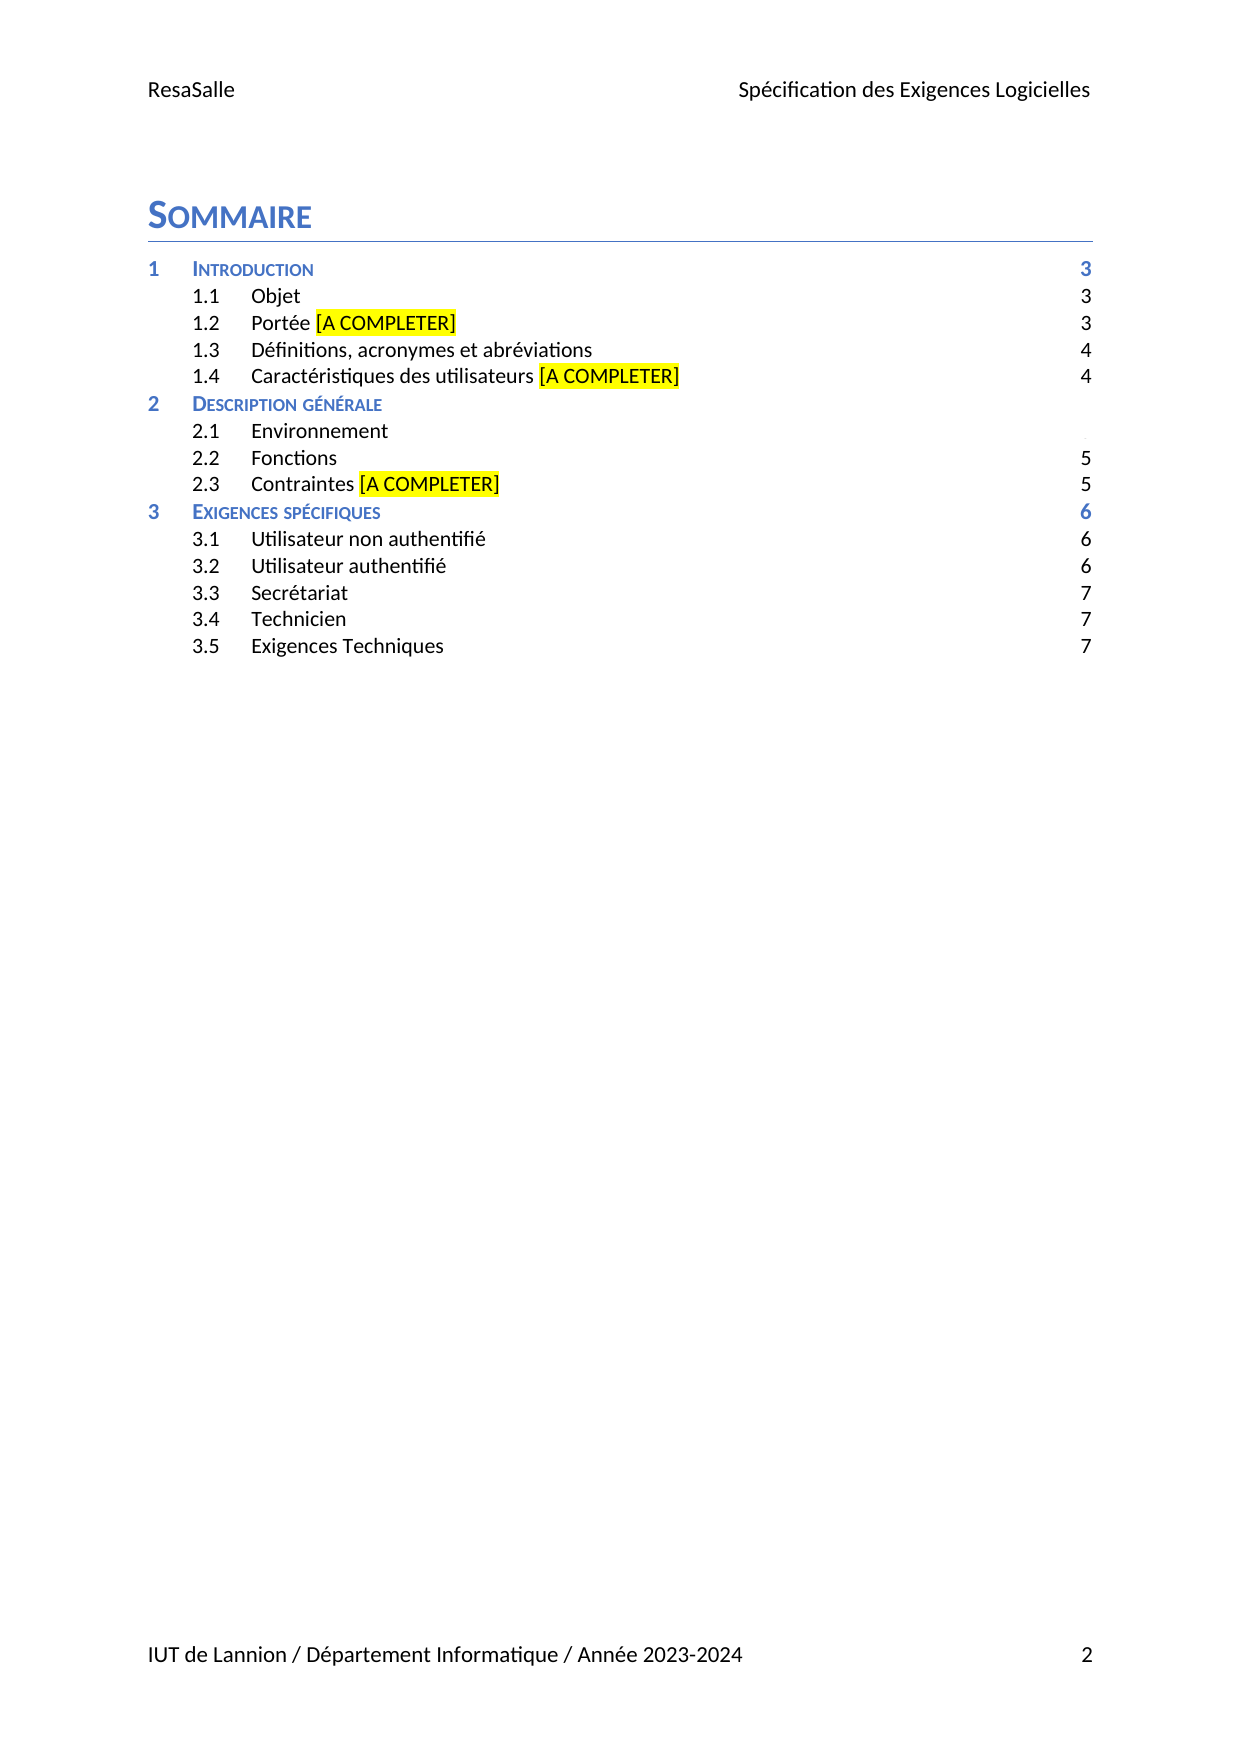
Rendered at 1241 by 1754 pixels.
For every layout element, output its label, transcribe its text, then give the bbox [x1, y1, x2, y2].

subtitle Sommaire [148, 188, 1093, 241]
